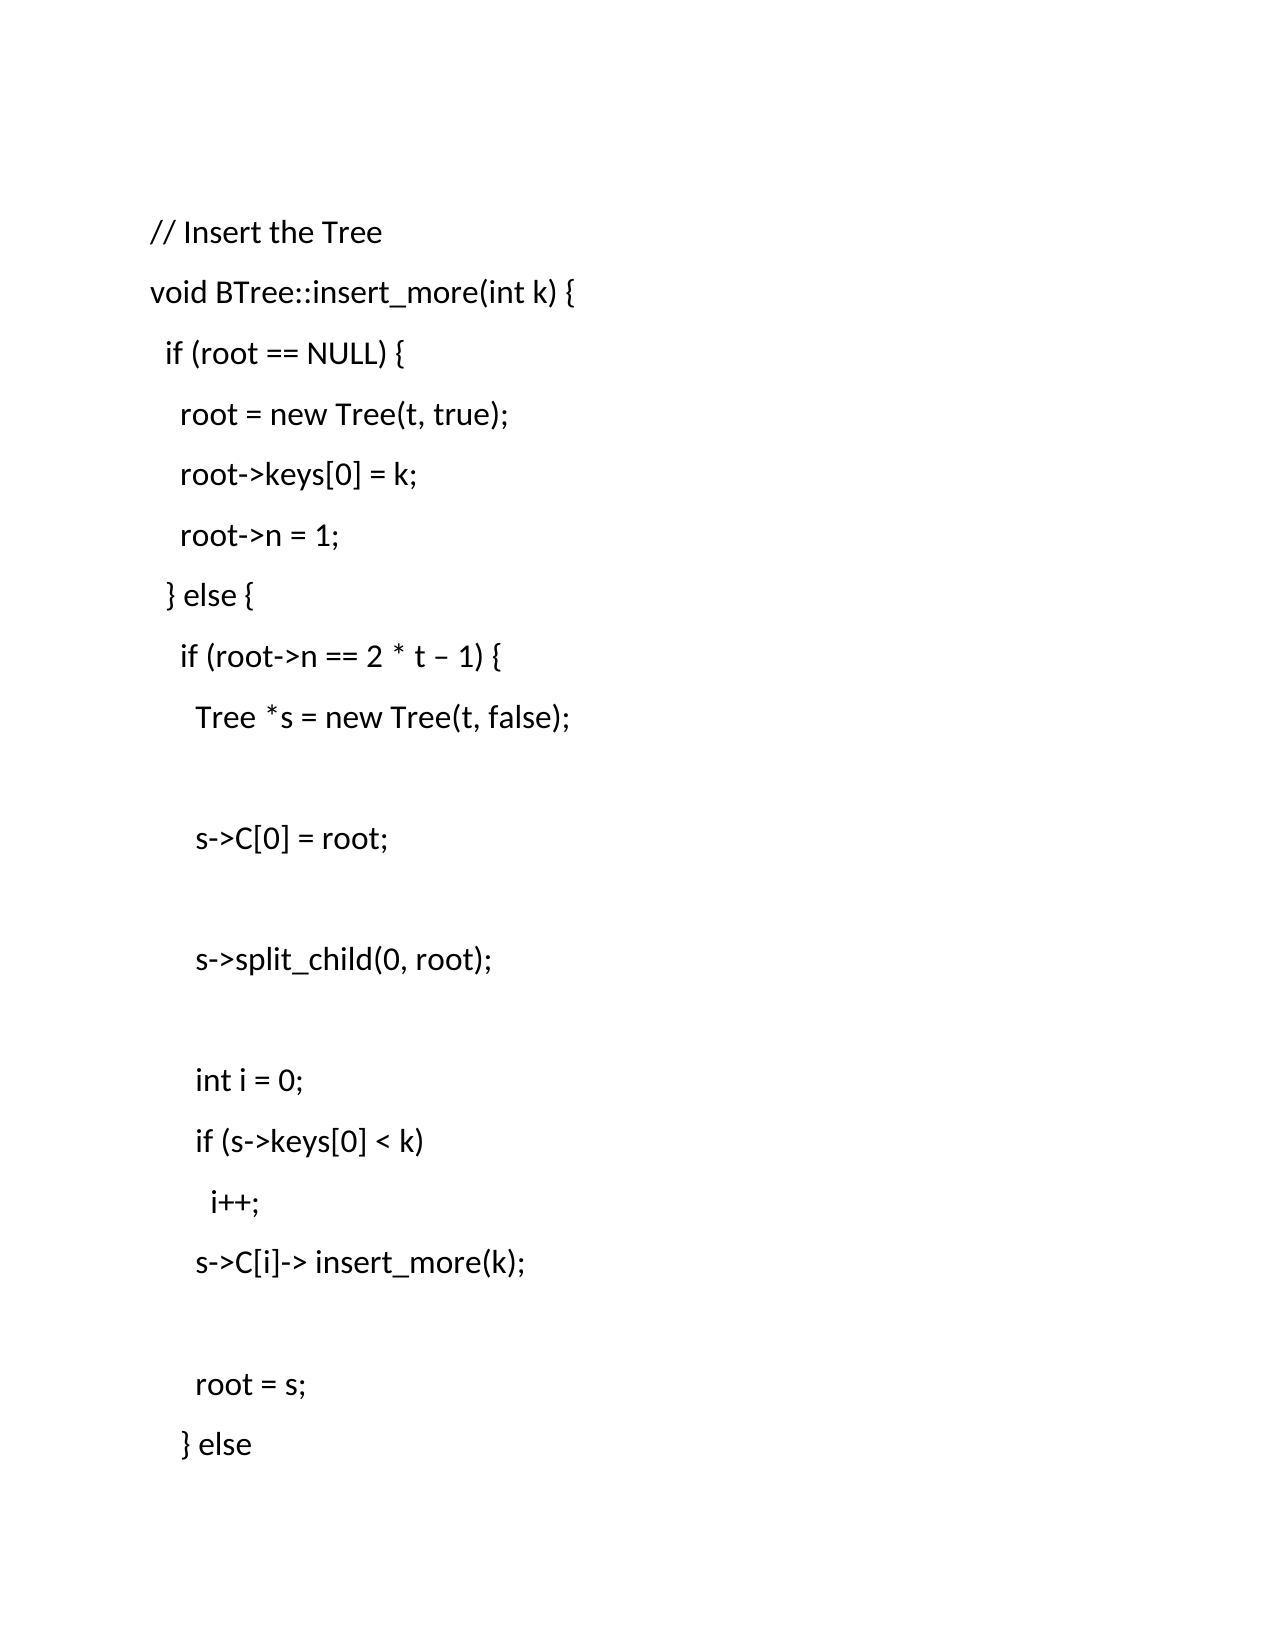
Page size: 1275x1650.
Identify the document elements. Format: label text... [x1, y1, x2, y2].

text Tree *s = new Tree(t, false); [150, 696, 1125, 736]
text root = s; [150, 1362, 1125, 1403]
text root = new Tree(t, true); [150, 392, 1125, 433]
text } else { [150, 574, 1125, 615]
text if (root == NULL) { [150, 332, 1125, 373]
text // Insert the Tree [150, 211, 1125, 251]
text root->n = 1; [150, 514, 1125, 554]
text root->keys[0] = k; [150, 453, 1125, 494]
text if (s->keys[0] < k) [150, 1120, 1125, 1161]
text i++; [150, 1181, 1125, 1221]
text } else [150, 1423, 1125, 1464]
text void BTree::insert_more(int k) { [150, 271, 1125, 312]
text if (root->n == 2 * t – 1) { [150, 635, 1125, 676]
text s->C[0] = root; [150, 817, 1125, 858]
text s->C[i]-> insert_more(k); [150, 1241, 1125, 1282]
text int i = 0; [150, 1059, 1125, 1100]
text s->split_child(0, root); [150, 938, 1125, 979]
